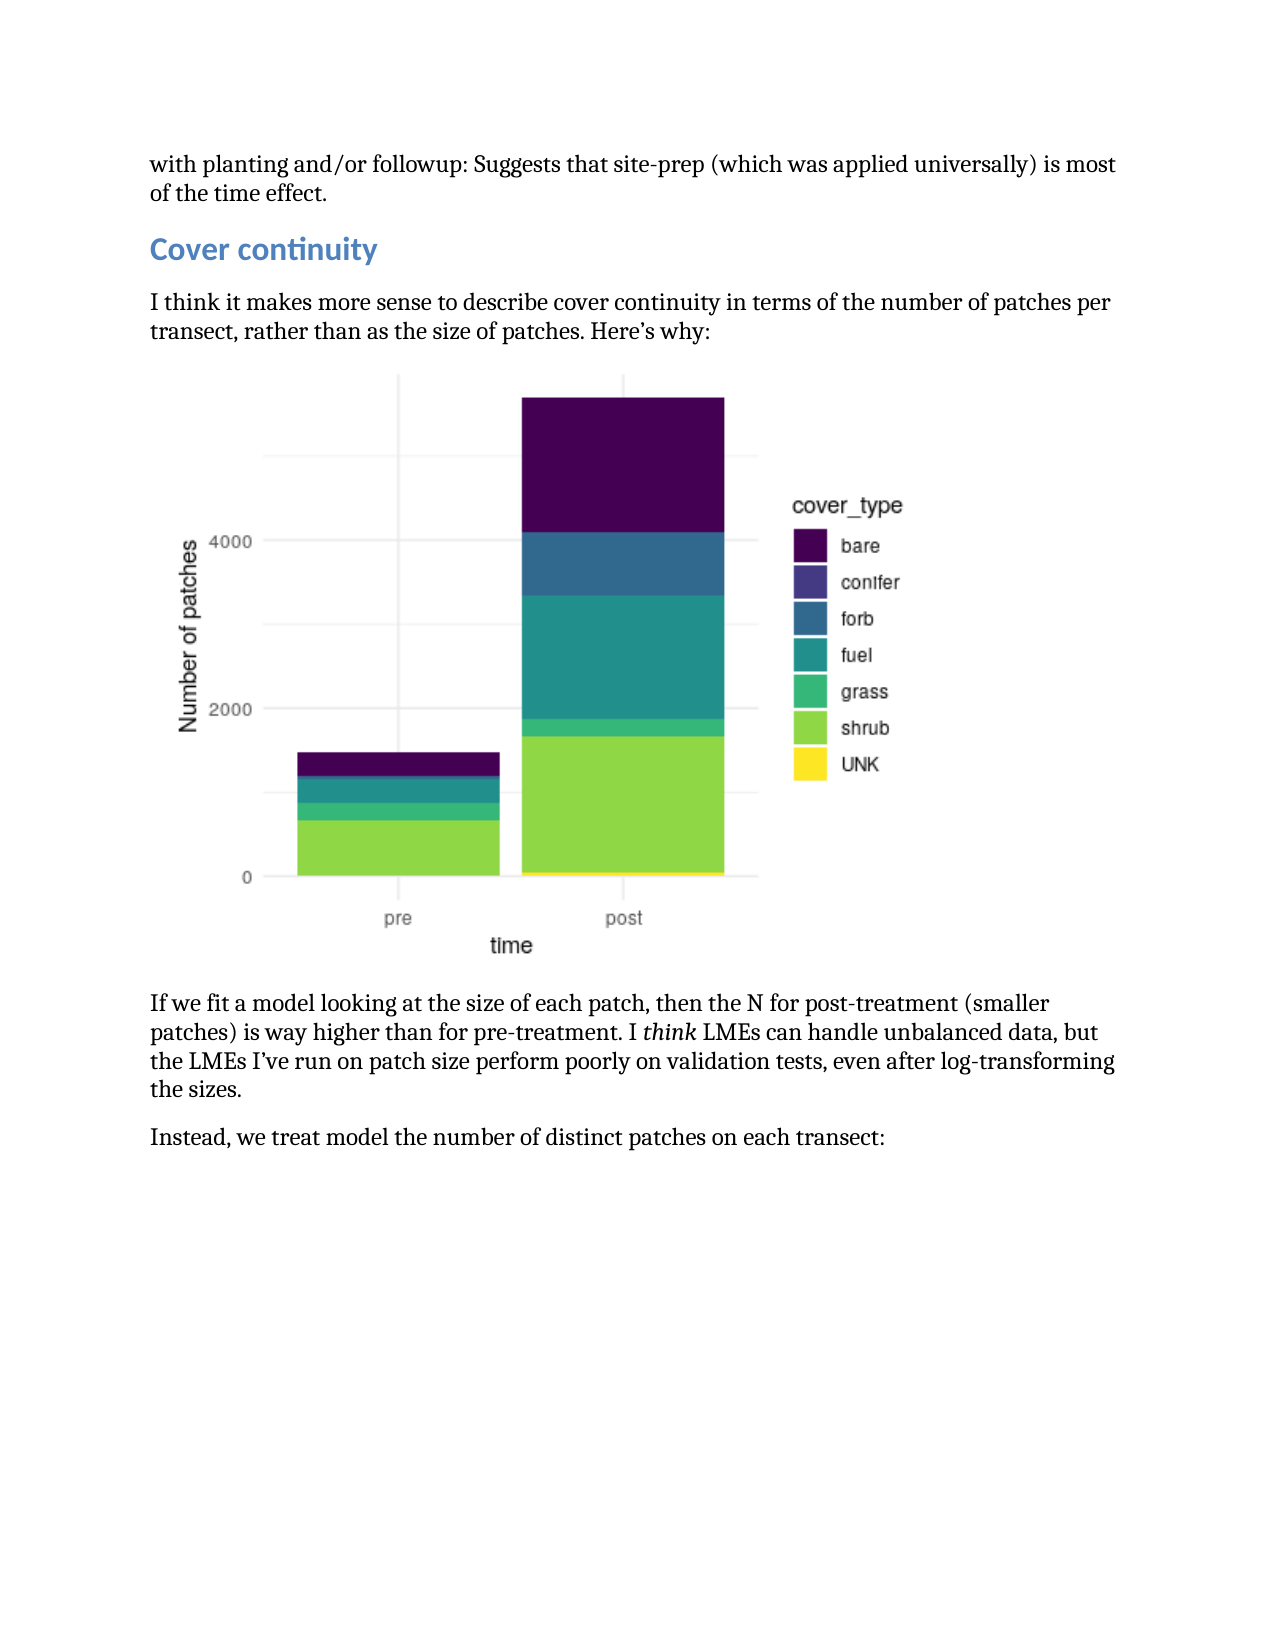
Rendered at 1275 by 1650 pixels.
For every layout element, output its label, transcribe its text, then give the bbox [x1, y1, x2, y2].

text I think it makes more sense to describe cover continuity in terms of the number of patches per transect, rather than as the size of patches. Here’s why: [150, 288, 1125, 345]
text If we fit a model looking at the size of each patch, then the N for post-treatment (smaller patches) is way higher than for pre-treatment. I think LMEs can handle unbalanced data, but the LMEs I’ve run on patch size perform poorly on validation tests, even after log-transforming the sizes. [150, 989, 1125, 1104]
picture [168, 364, 927, 971]
subtitle Cover continuity [150, 228, 1125, 269]
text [150, 150, 1125, 207]
text Instead, we treat model the number of distinct patches on each transect: [150, 1123, 1125, 1152]
